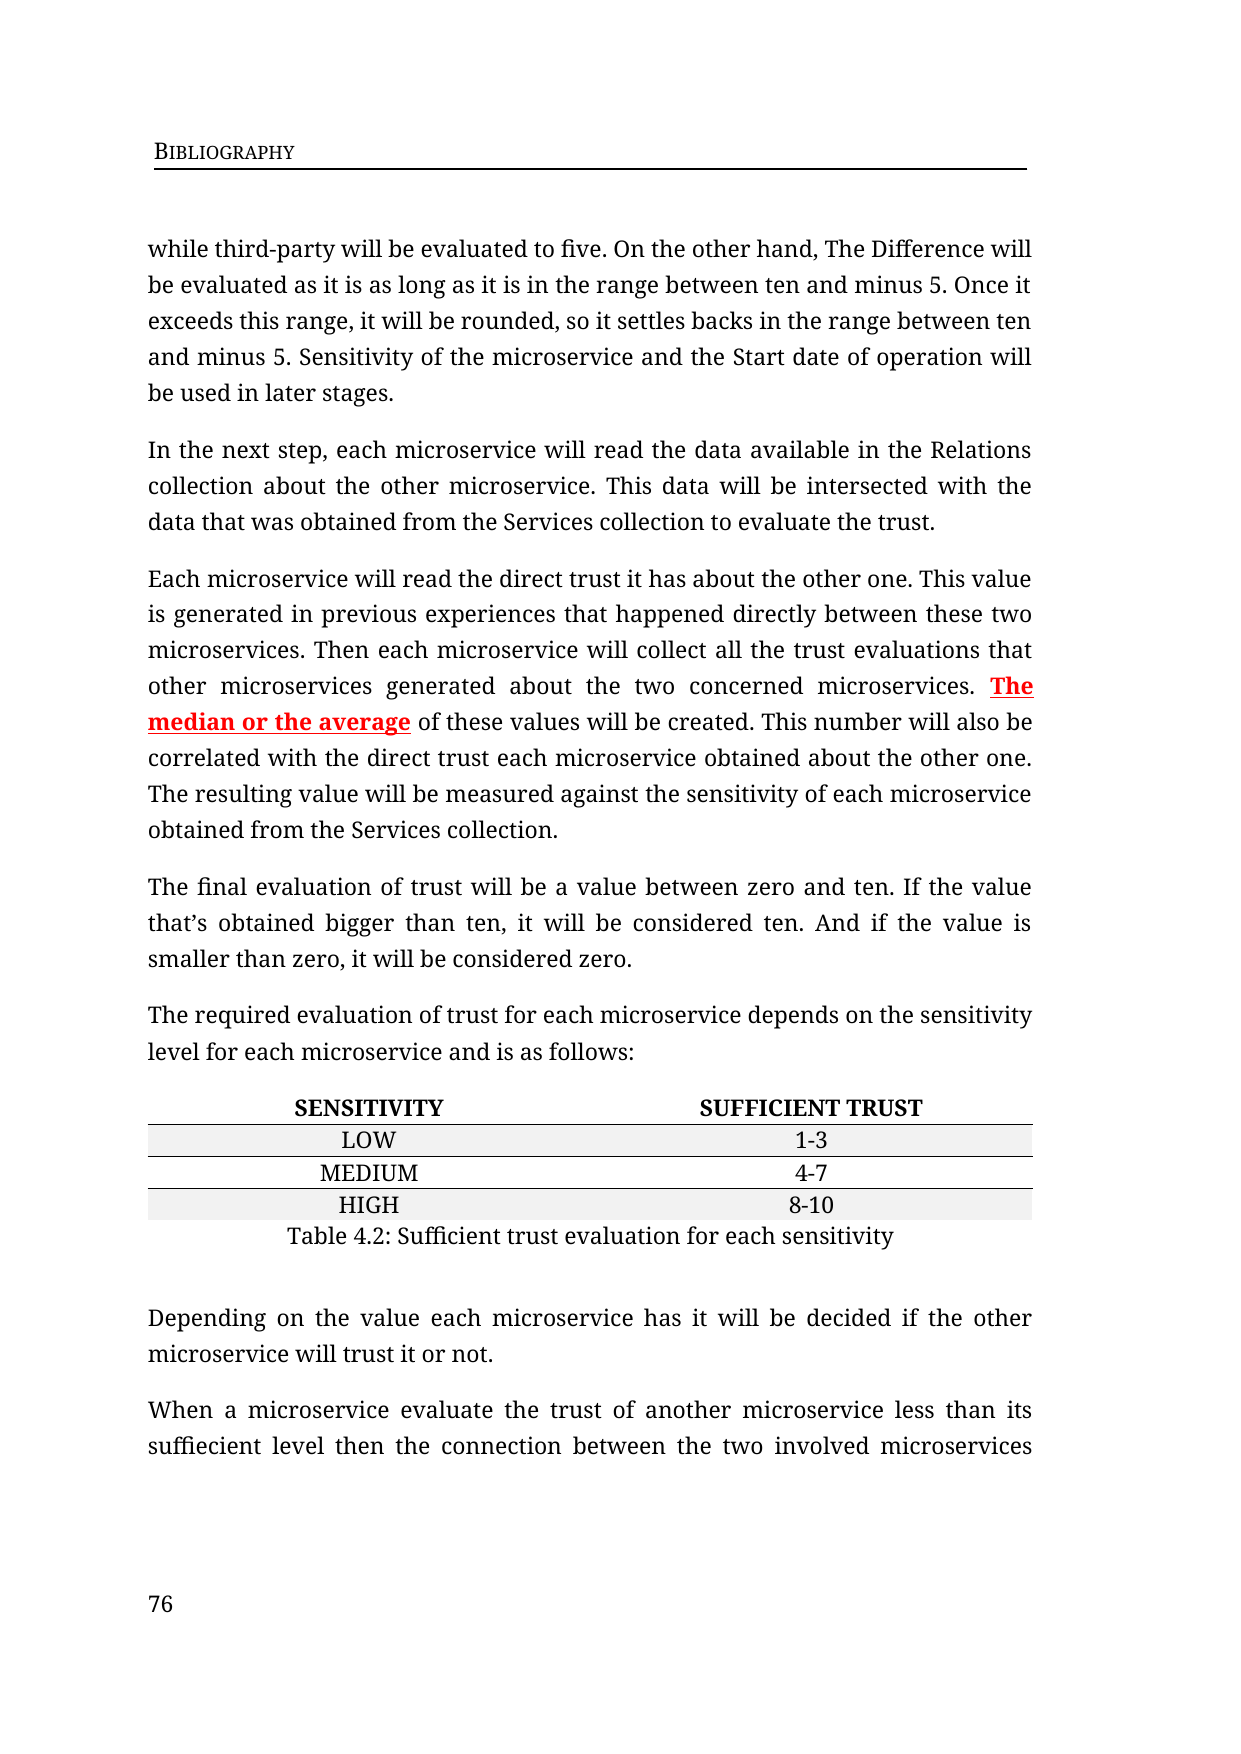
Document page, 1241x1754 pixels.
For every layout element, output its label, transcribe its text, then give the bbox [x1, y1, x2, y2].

table_cell Medium [148, 1157, 590, 1188]
table_cell 8-10 [590, 1189, 1032, 1220]
table_cell 1-3 [590, 1125, 1032, 1156]
table_cell Low [148, 1125, 590, 1156]
text Depending on the value each microservice has it will be decided if the other microservice will trust it or not. [148, 1302, 1033, 1369]
table_cell 4-7 [590, 1157, 1032, 1188]
table_header Sensitivity [148, 1092, 590, 1123]
text Each microservice will read the direct trust it has about the other one. This value is generated in previous experiences that happened directly between these two microservices. Then each microservice will collect all the trust evaluations that other microservices generated about the two concerned microservices. The median or the average of these values will be created. This number will also be correlated with the direct trust each microservice obtained about the other one. The resulting value will be measured against the sensitivity of each microservice obtained from the Services collection. [148, 562, 1033, 845]
text The final evaluation of trust will be a value between zero and ten. If the value that’s obtained bigger than ten, it will be considered ten. And if the value is smaller than zero, it will be considered zero. [148, 871, 1033, 974]
text The required evaluation of trust for each microservice depends on the sensitivity level for each microservice and is as follows: [148, 999, 1033, 1067]
table_cell High [148, 1189, 590, 1220]
text In the next step, each microservice will read the data available in the Relations collection about the other microservice. This data will be intersected with the data that was obtained from the Services collection to evaluate the trust. [148, 434, 1033, 537]
table_header Sufficient Trust [590, 1092, 1032, 1123]
